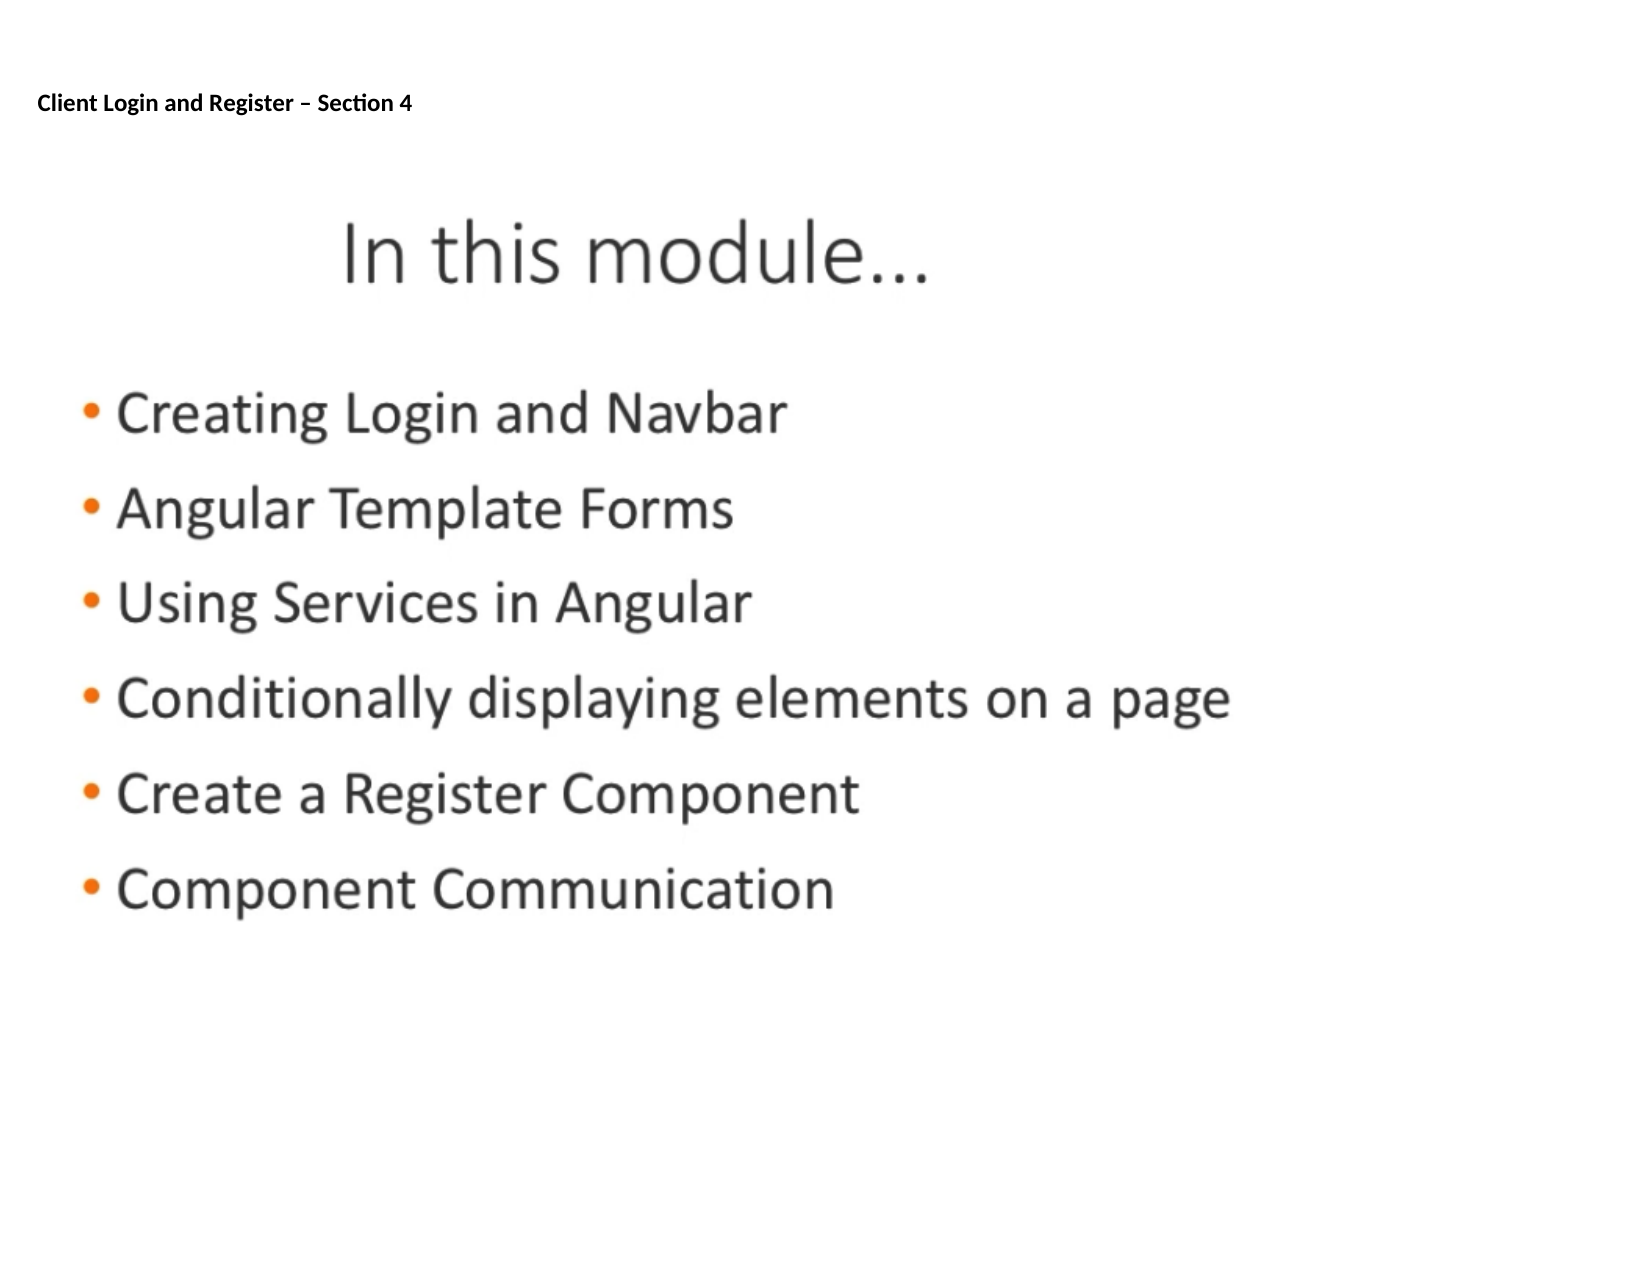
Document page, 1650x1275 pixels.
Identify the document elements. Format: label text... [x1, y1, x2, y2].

picture [37, 186, 1244, 937]
text Client Login and Register – Section 4 [37, 87, 1612, 118]
